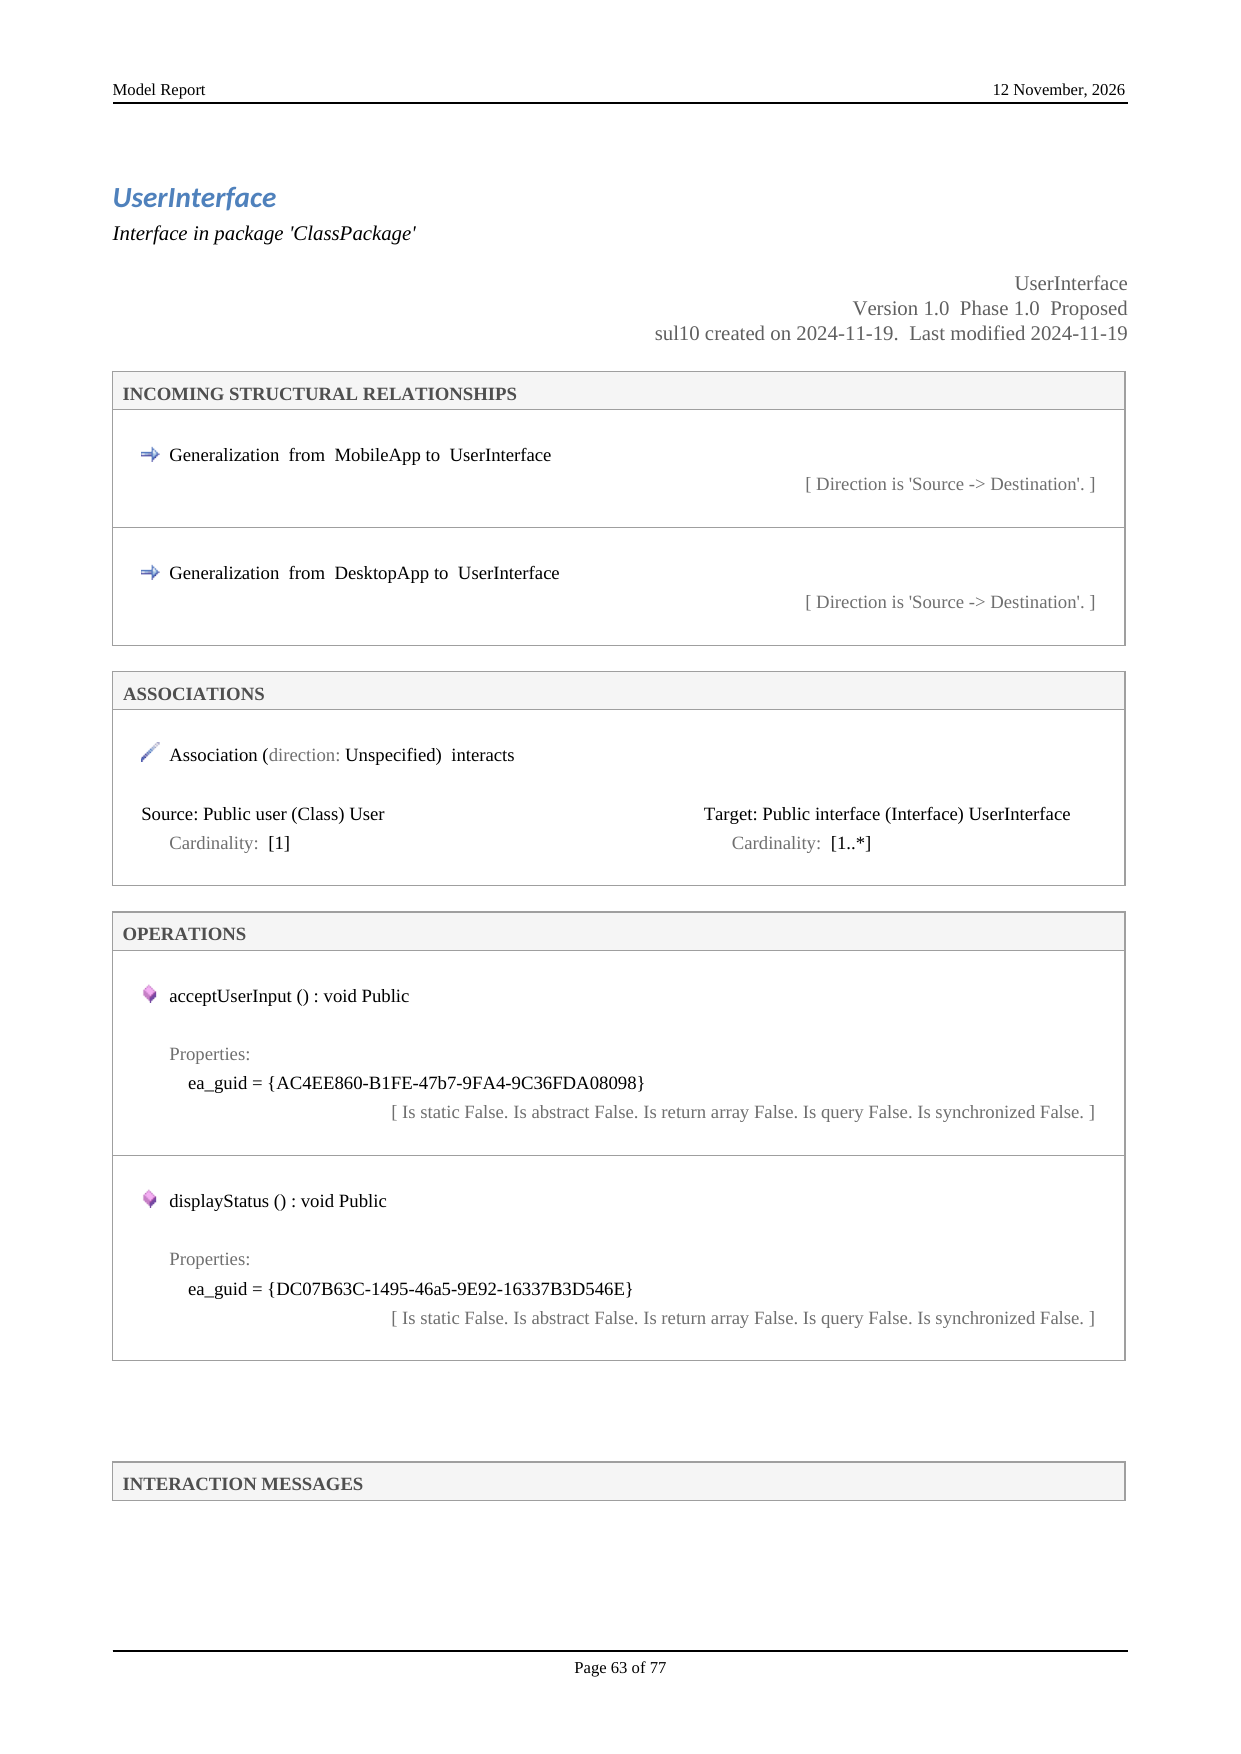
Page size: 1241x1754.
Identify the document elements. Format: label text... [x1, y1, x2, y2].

picture [141, 560, 160, 580]
text Version 1.0 Phase 1.0 Proposed [112, 296, 1128, 321]
picture [141, 442, 160, 462]
table_header OPERATIONS [113, 913, 1124, 950]
subtitle UserInterface [112, 187, 1128, 212]
table_cell Target: Public interface (Interface) UserInterface Cardinality: [1..*] [675, 798, 1124, 885]
text Interface in package 'ClassPackage' [112, 221, 1128, 246]
table_header Generalization from DesktopApp to UserInterface [ Direction is 'Source -> Destination'. ] [113, 528, 1124, 645]
table_cell Association (direction: Unspecified) interacts [113, 710, 1124, 798]
table_cell Generalization from MobileApp to UserInterface [ Direction is 'Source -> Destination'. ] [113, 410, 1124, 527]
picture [141, 983, 160, 1003]
picture [141, 742, 160, 762]
table_header ASSOCIATIONS [113, 672, 1124, 709]
text UserInterface [112, 271, 1128, 296]
table_header displayStatus () : void Public Properties: ea_guid = {DC07B63C-1495-46a5-9E92-16337B3D546E} [ Is static False. Is abstract False. Is return array False. Is query False. Is synchronized False. ] [113, 1156, 1124, 1360]
text sul10 created on 2024-11-19. Last modified 2024-11-19 [112, 321, 1128, 346]
table_header INCOMING STRUCTURAL RELATIONSHIPS [113, 372, 1124, 409]
table_cell Source: Public user (Class) User Cardinality: [1] [113, 798, 675, 885]
picture [141, 1188, 160, 1208]
table_cell acceptUserInput () : void Public Properties: ea_guid = {AC4EE860-B1FE-47b7-9FA4-9C36FDA08098} [ Is static False. Is abstract False. Is return array False. Is query False. Is synchronized False. ] [113, 951, 1124, 1155]
table_header INTERACTION MESSAGES [113, 1463, 1124, 1500]
